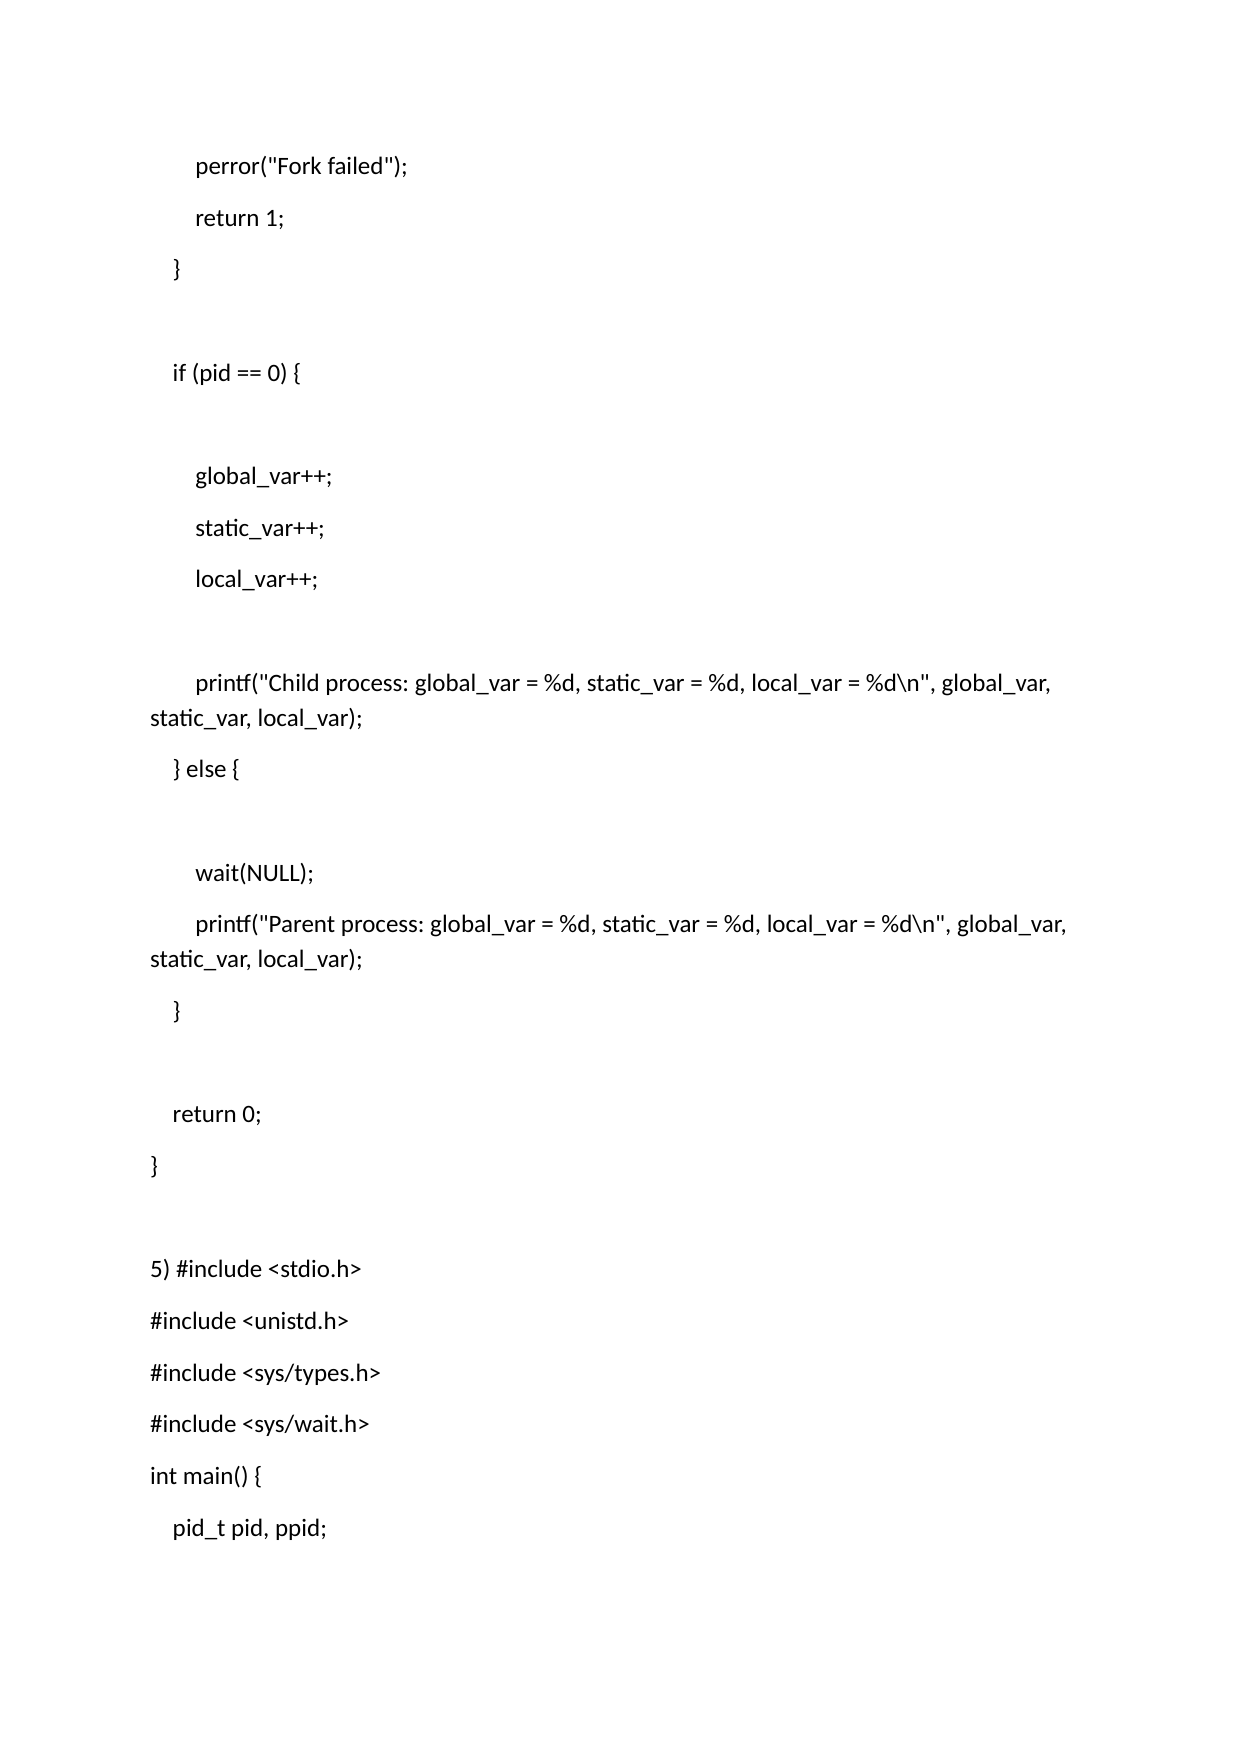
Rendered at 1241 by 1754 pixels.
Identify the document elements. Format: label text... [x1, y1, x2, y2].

text wait(NULL); [150, 857, 1090, 887]
text static_var++; [150, 512, 1090, 542]
text if (pid == 0) { [150, 357, 1090, 387]
text return 1; [150, 202, 1090, 232]
text } else { [150, 753, 1090, 784]
text return 0; [150, 1098, 1090, 1129]
text int main() { [150, 1460, 1090, 1491]
text } [150, 253, 1090, 284]
text perror("Fork failed"); [150, 150, 1090, 181]
text #include <sys/types.h> [150, 1357, 1090, 1387]
text printf("Parent process: global_var = %d, static_var = %d, local_var = %d\n", global_var, static_var, local_var); [150, 908, 1090, 974]
text #include <unistd.h> [150, 1305, 1090, 1336]
text 5) #include <stdio.h> [150, 1253, 1090, 1284]
text } [150, 1150, 1090, 1181]
text } [150, 995, 1090, 1026]
text pid_t pid, ppid; [150, 1512, 1090, 1542]
text global_var++; [150, 460, 1090, 491]
text local_var++; [150, 563, 1090, 594]
text printf("Child process: global_var = %d, static_var = %d, local_var = %d\n", global_var, static_var, local_var); [150, 667, 1090, 732]
text #include <sys/wait.h> [150, 1408, 1090, 1439]
